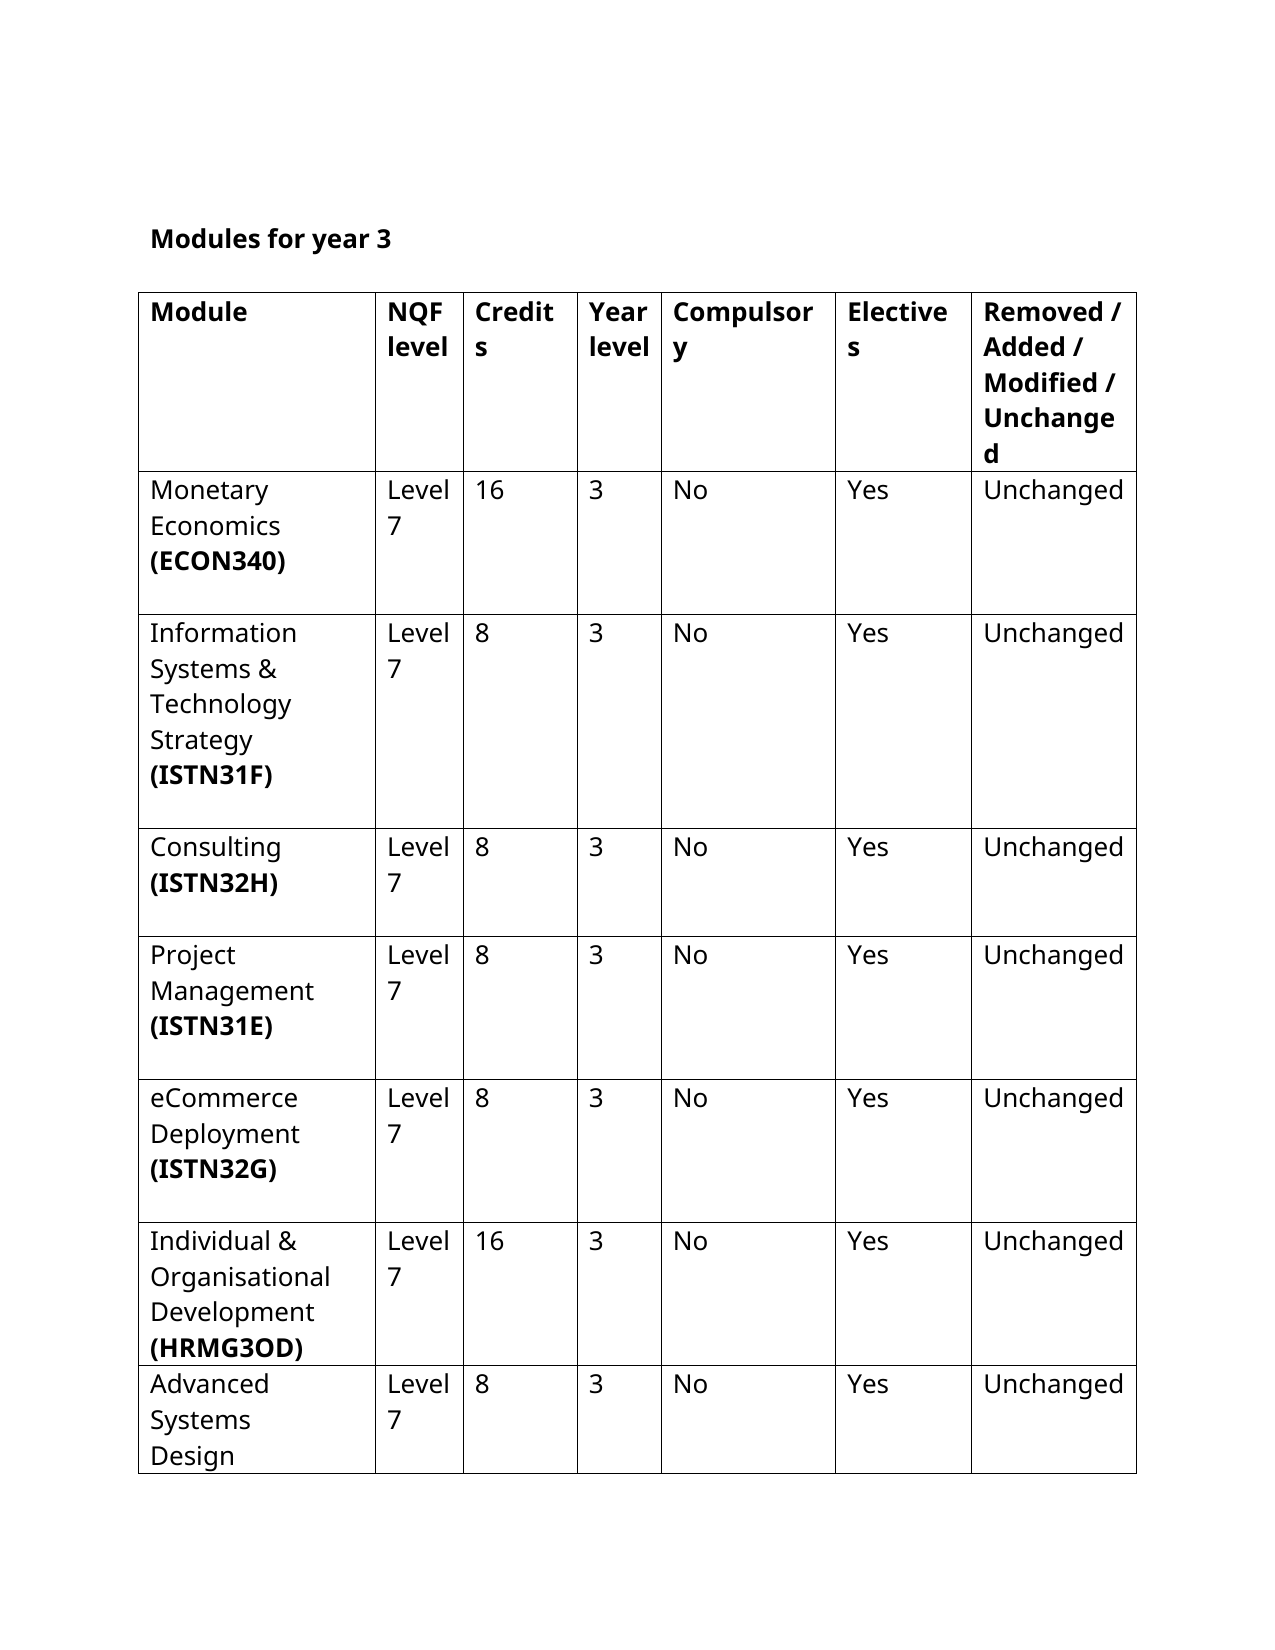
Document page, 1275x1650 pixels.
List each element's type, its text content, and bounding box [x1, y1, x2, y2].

table_cell 3 [578, 615, 661, 828]
table_cell Level 7 [376, 829, 463, 936]
table_cell Level 7 [376, 937, 463, 1079]
table_cell Yes [836, 1080, 971, 1222]
table_cell Consulting (ISTN32H) [139, 829, 375, 936]
table_header Electives [836, 293, 971, 471]
table_cell Yes [836, 937, 971, 1079]
table_cell Monetary Economics (ECON340) [139, 472, 375, 614]
table_cell Yes [836, 1366, 971, 1473]
table_cell 8 [464, 615, 577, 828]
table_cell No [662, 1366, 835, 1473]
table_cell 8 [464, 1366, 577, 1473]
table_cell Yes [836, 829, 971, 936]
table_cell No [662, 829, 835, 936]
table_cell 8 [464, 829, 577, 936]
table_cell 3 [578, 829, 661, 936]
table_header Credits [464, 293, 577, 471]
table_cell No [662, 1080, 835, 1222]
table_header Year level [578, 293, 661, 471]
table_cell 3 [578, 1366, 661, 1473]
table_cell Unchanged [972, 1223, 1136, 1365]
table_cell Level 7 [376, 1223, 463, 1365]
table_cell Project Management (ISTN31E) [139, 937, 375, 1079]
table_cell 3 [578, 1080, 661, 1222]
table_cell Level 7 [376, 1366, 463, 1473]
table_cell No [662, 615, 835, 828]
table_cell 3 [578, 937, 661, 1079]
table_cell Level 7 [376, 472, 463, 614]
table_cell 3 [578, 472, 661, 614]
table_cell Unchanged [972, 1080, 1136, 1222]
table_cell No [662, 472, 835, 614]
table_cell Level 7 [376, 1080, 463, 1222]
table_cell 16 [464, 472, 577, 614]
table_cell Unchanged [972, 937, 1136, 1079]
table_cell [139, 1366, 375, 1473]
table_cell Unchanged [972, 615, 1136, 828]
table_cell Level 7 [376, 615, 463, 828]
table_cell No [662, 937, 835, 1079]
table_cell Yes [836, 1223, 971, 1365]
table_cell eCommerce Deployment (ISTN32G) [139, 1080, 375, 1222]
table_cell Unchanged [972, 829, 1136, 936]
table_cell 8 [464, 1080, 577, 1222]
text Modules for year 3 [150, 221, 1125, 257]
table_cell 8 [464, 937, 577, 1079]
table_header Compulsory [662, 293, 835, 471]
table_header NQF level [376, 293, 463, 471]
table_cell Individual & Organisational Development (HRMG3OD) [139, 1223, 375, 1365]
table_cell Information Systems & Technology Strategy (ISTN31F) [139, 615, 375, 828]
table_cell Unchanged [972, 1366, 1136, 1473]
table_cell Unchanged [972, 472, 1136, 614]
table_cell 16 [464, 1223, 577, 1365]
table_header Removed / Added / Modified / Unchanged [972, 293, 1136, 471]
table_cell 3 [578, 1223, 661, 1365]
table_cell No [662, 1223, 835, 1365]
table_cell Yes [836, 472, 971, 614]
table_cell Yes [836, 615, 971, 828]
table_header Module [139, 293, 375, 471]
